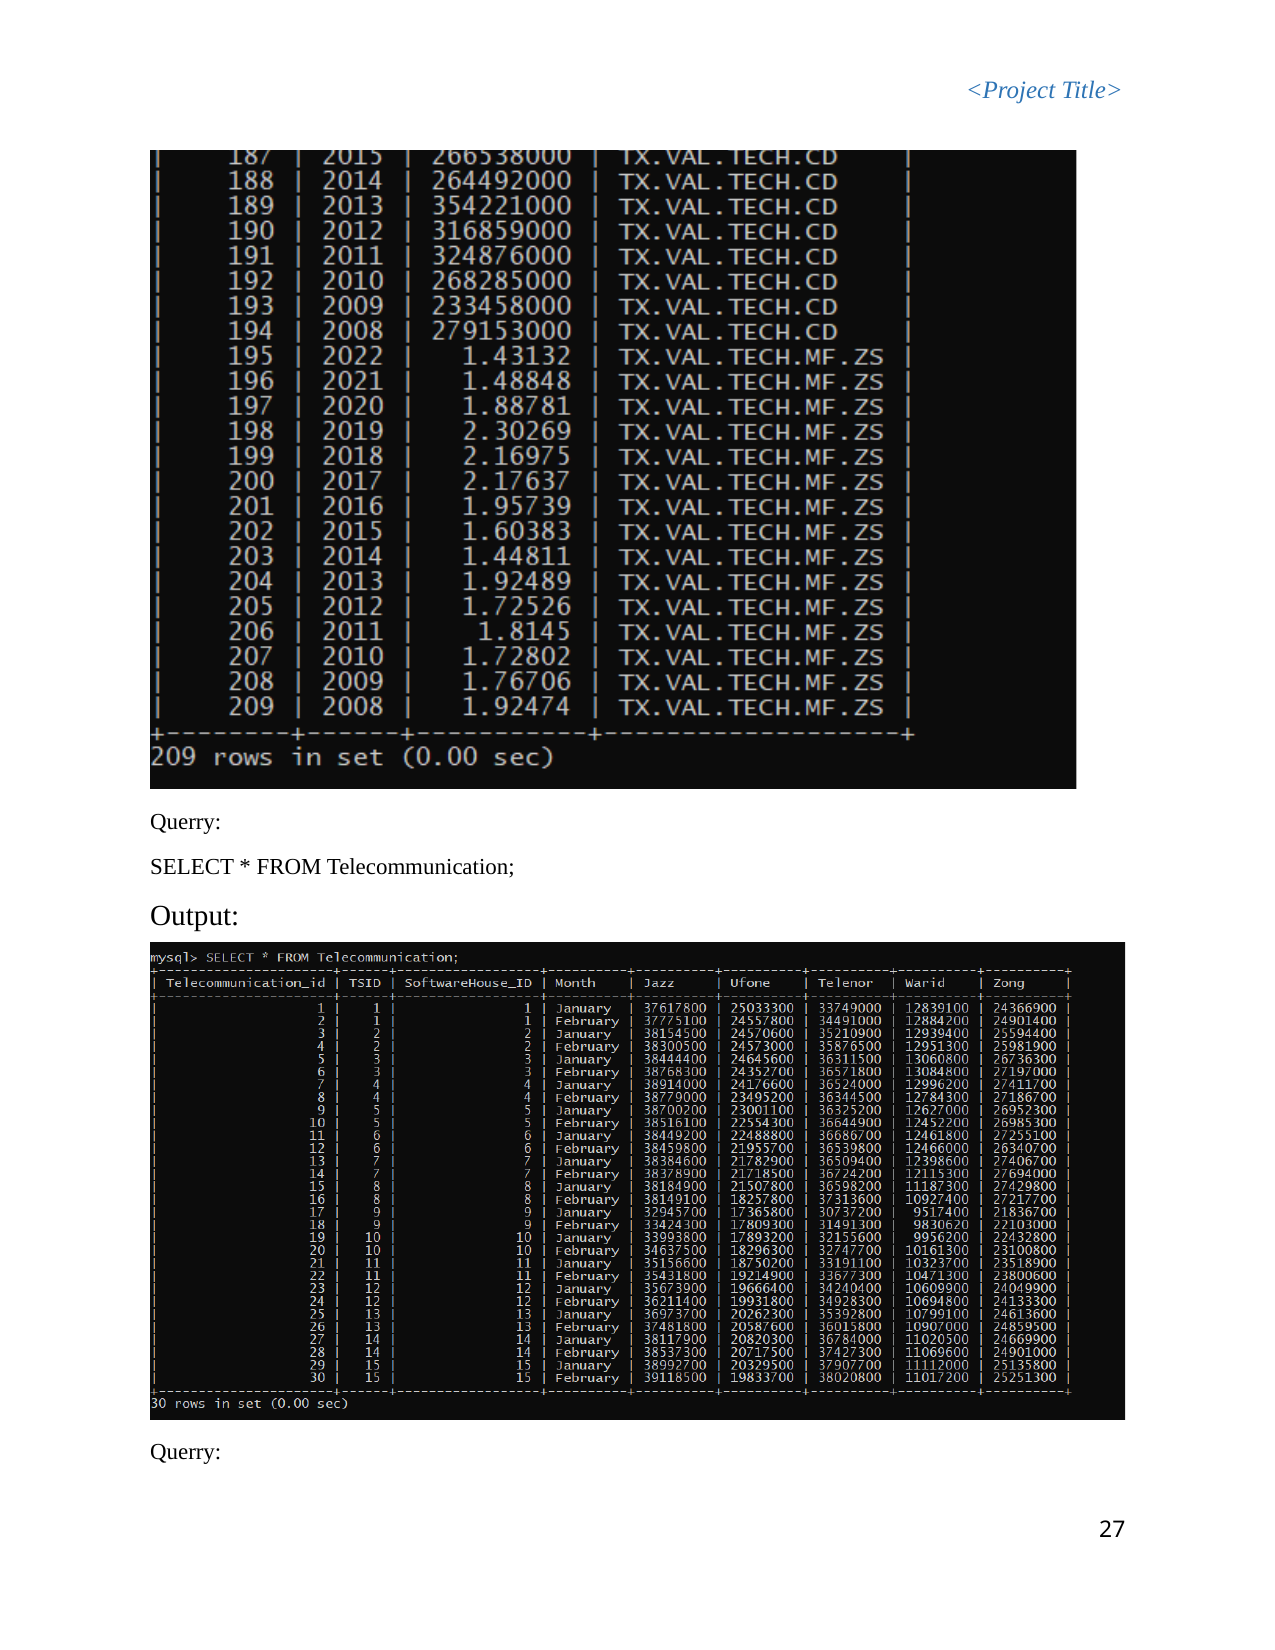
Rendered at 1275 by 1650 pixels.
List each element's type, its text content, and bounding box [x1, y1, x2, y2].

picture [150, 150, 1077, 789]
text SELECT * FROM Telecommunication; [150, 853, 1125, 880]
text Querry: [150, 808, 1125, 834]
picture [150, 942, 1125, 1420]
text Querry: [150, 1438, 1125, 1465]
subtitle Output: [150, 898, 1125, 932]
